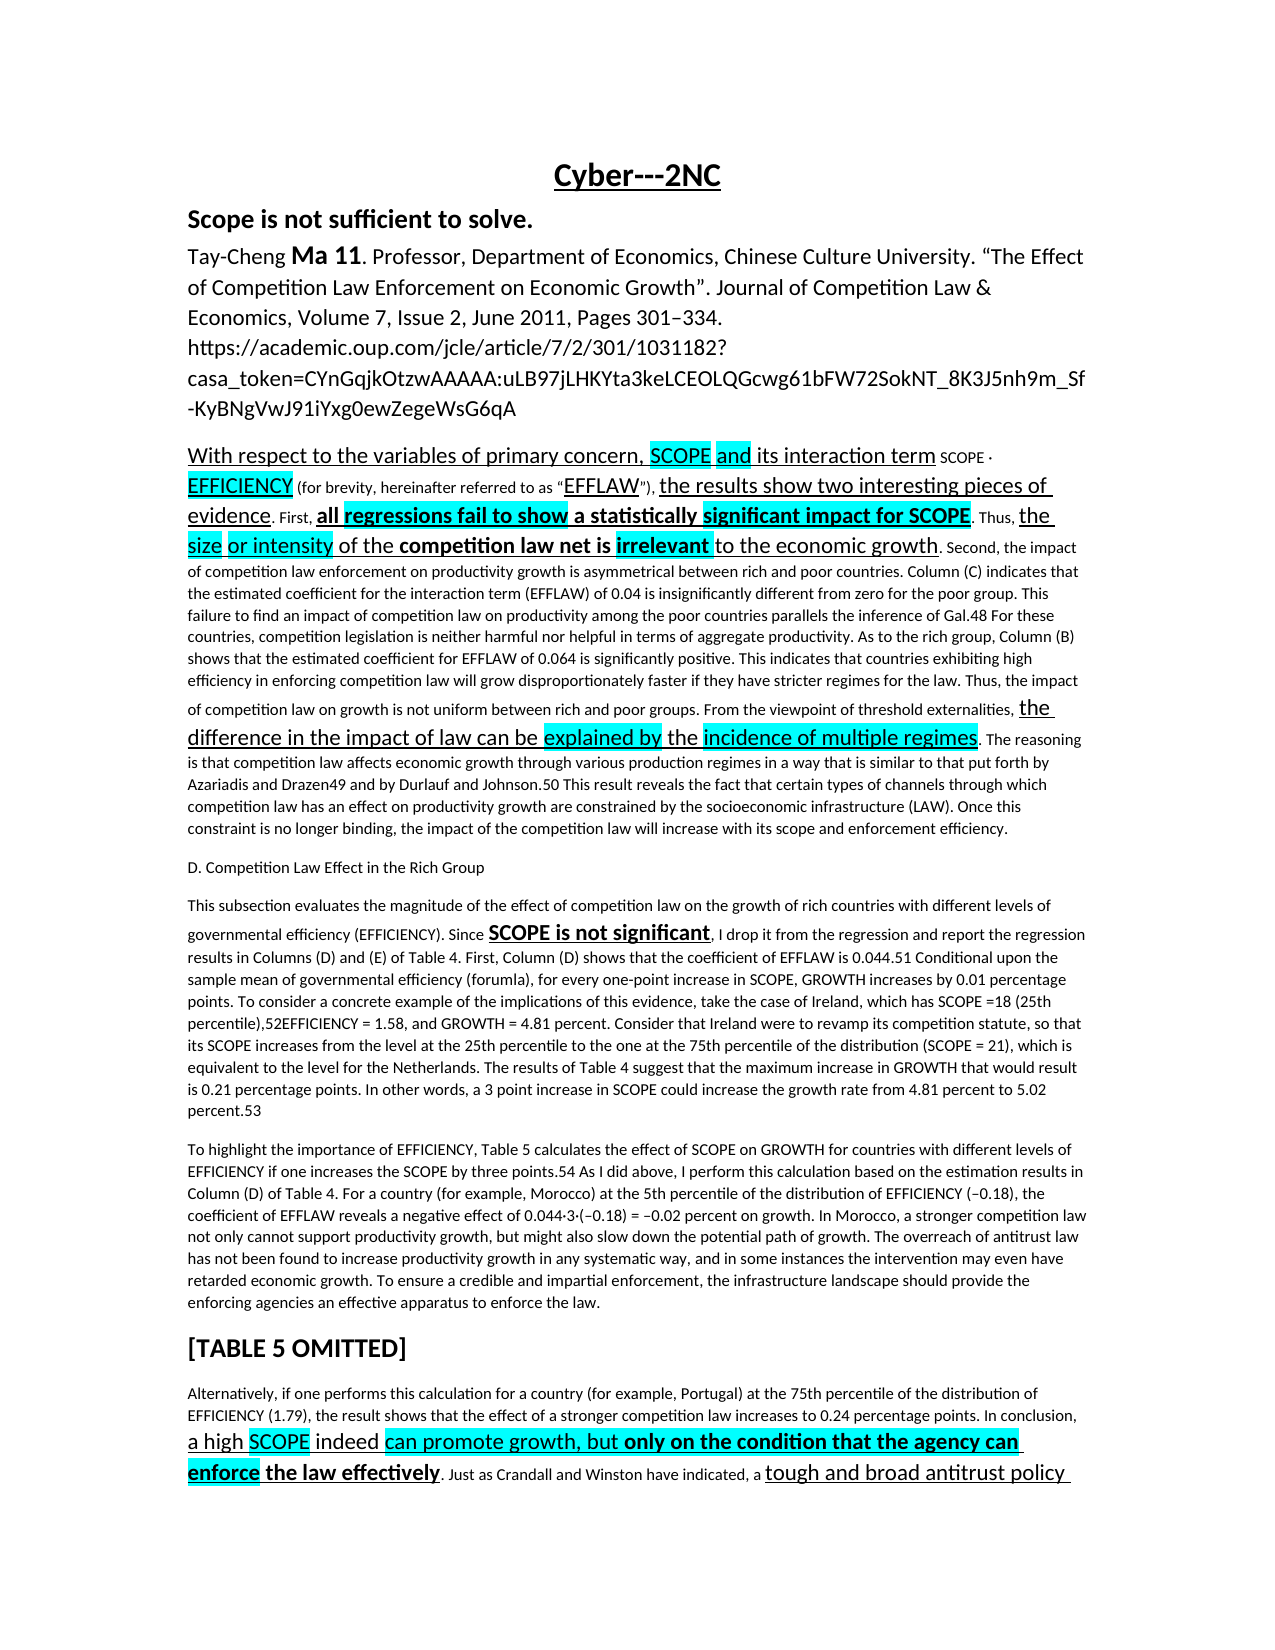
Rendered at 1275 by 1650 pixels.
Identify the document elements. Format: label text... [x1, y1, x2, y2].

text [TABLE 5 OMITTED] [187, 1331, 1087, 1364]
text With respect to the variables of primary concern, SCOPE and its interaction term SCOPE · EFFICIENCY (for brevity, hereinafter referred to as “EFFLAW”), the results show two interesting pieces of evidence. First, all regressions fail to show a statistically significant impact for SCOPE. Thus, the size or intensity of the competition law net is irrelevant to the economic growth. Second, the impact of competition law enforcement on productivity growth is asymmetrical between rich and poor countries. Column (C) indicates that the estimated coefficient for the interaction term (EFFLAW) of 0.04 is insignificantly different from zero for the poor group. This failure to find an impact of competition law on productivity among the poor countries parallels the inference of Gal.48 For these countries, competition legislation is neither harmful nor helpful in terms of aggregate productivity. As to the rich group, Column (B) shows that the estimated coefficient for EFFLAW of 0.064 is significantly positive. This indicates that countries exhibiting high efficiency in enforcing competition law will grow disproportionately faster if they have stricter regimes for the law. Thus, the impact of competition law on growth is not uniform between rich and poor groups. From the viewpoint of threshold externalities, the difference in the impact of law can be explained by the incidence of multiple regimes. The reasoning is that competition law affects economic growth through various production regimes in a way that is similar to that put forth by Azariadis and Drazen49 and by Durlauf and Johnson.50 This result reveals the fact that certain types of channels through which competition law has an effect on productivity growth are constrained by the socioeconomic infrastructure (LAW). Once this constraint is no longer binding, the impact of the competition law will increase with its scope and enforcement efficiency. [187, 441, 1087, 839]
text This subsection evaluates the magnitude of the effect of competition law on the growth of rich countries with different levels of governmental efficiency (EFFICIENCY). Since SCOPE is not significant, I drop it from the regression and report the regression results in Columns (D) and (E) of Table 4. First, Column (D) shows that the coefficient of EFFLAW is 0.044.51 Conditional upon the sample mean of governmental efficiency (⁠forumla⁠), for every one-point increase in SCOPE, GROWTH increases by 0.01 percentage points. To consider a concrete example of the implications of this evidence, take the case of Ireland, which has SCOPE =18 (25th percentile),52EFFICIENCY = 1.58, and GROWTH = 4.81 percent. Consider that Ireland were to revamp its competition statute, so that its SCOPE increases from the level at the 25th percentile to the one at the 75th percentile of the distribution (SCOPE = 21), which is equivalent to the level for the Netherlands. The results of Table 4 suggest that the maximum increase in GROWTH that would result is 0.21 percentage points. In other words, a 3 point increase in SCOPE could increase the growth rate from 4.81 percent to 5.02 percent.53 [187, 895, 1087, 1121]
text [187, 1383, 1087, 1486]
text Tay-Cheng Ma 11. Professor, Department of Economics, Chinese Culture University. “The Effect of Competition Law Enforcement on Economic Growth”. Journal of Competition Law & Economics, Volume 7, Issue 2, June 2011, Pages 301–334. https://academic.oup.com/jcle/article/7/2/301/1031182?casa_token=CYnGqjkOtzwAAAAA:uLB97jLHKYta3keLCEOLQGcwg61bFW72SokNT_8K3J5nh9m_Sf-KyBNgVwJ91iYxg0ewZegeWsG6qA [187, 238, 1087, 422]
subtitle Cyber---2NC [187, 154, 1087, 195]
text D. Competition Law Effect in the Rich Group [187, 857, 1087, 877]
text To highlight the importance of EFFICIENCY, Table 5 calculates the effect of SCOPE on GROWTH for countries with different levels of EFFICIENCY if one increases the SCOPE by three points.54 As I did above, I perform this calculation based on the estimation results in Column (D) of Table 4. For a country (for example, Morocco) at the 5th percentile of the distribution of EFFICIENCY (–0.18), the coefficient of EFFLAW reveals a negative effect of 0.044·3·(–0.18) = –0.02 percent on growth. In Morocco, a stronger competition law not only cannot support productivity growth, but might also slow down the potential path of growth. The overreach of antitrust law has not been found to increase productivity growth in any systematic way, and in some instances the intervention may even have retarded economic growth. To ensure a credible and impartial enforcement, the infrastructure landscape should provide the enforcing agencies an effective apparatus to enforce the law. [187, 1139, 1087, 1313]
subtitle Scope is not sufficient to solve. [187, 202, 1087, 235]
